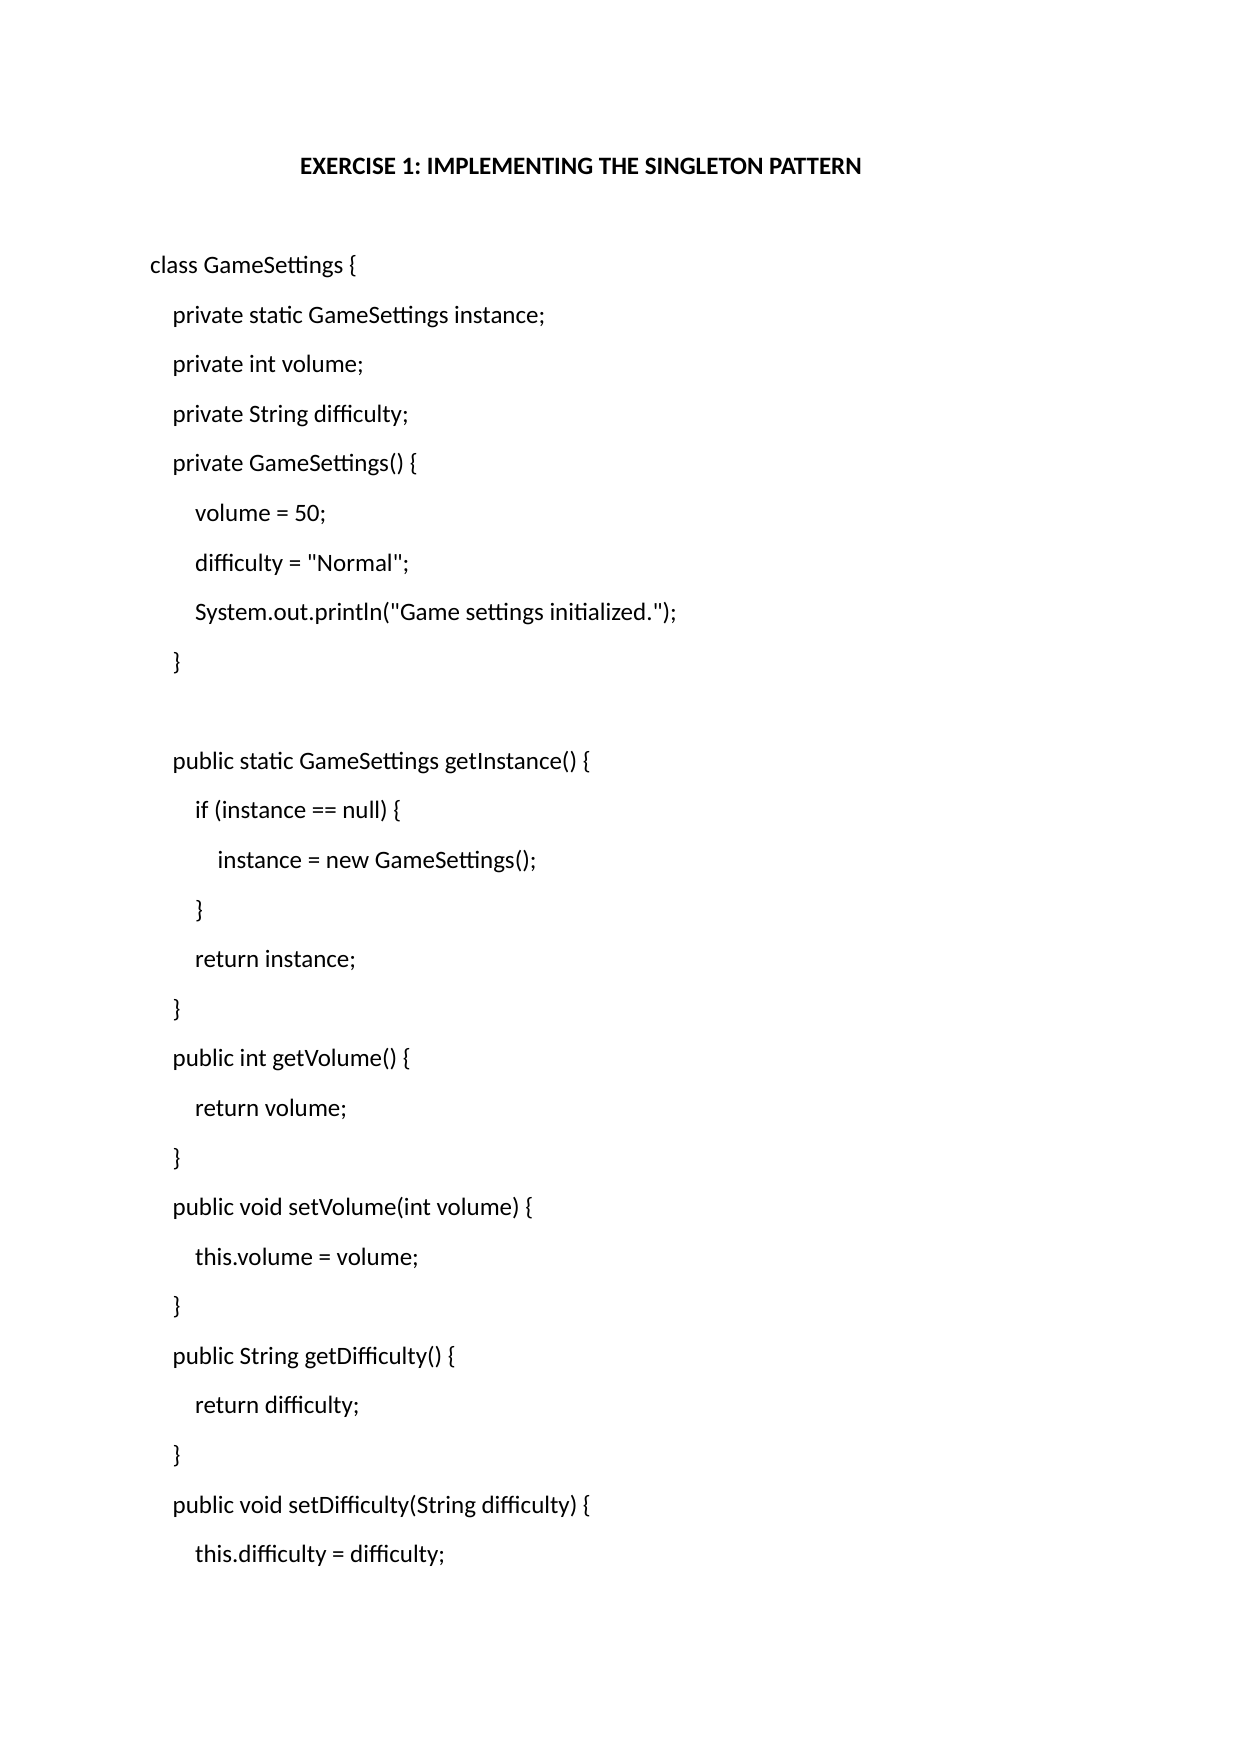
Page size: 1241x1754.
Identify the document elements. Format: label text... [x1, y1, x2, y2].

text return instance; [150, 943, 1090, 974]
text return volume; [150, 1092, 1090, 1123]
text public void setVolume(int volume) { [150, 1191, 1090, 1222]
text public void setDifficulty(String difficulty) { [150, 1489, 1090, 1519]
text } [150, 993, 1090, 1023]
text } [150, 894, 1090, 924]
text this.volume = volume; [150, 1241, 1090, 1271]
text return difficulty; [150, 1389, 1090, 1420]
text this.difficulty = difficulty; [150, 1538, 1090, 1569]
text class GameSettings { [150, 249, 1090, 280]
text volume = 50; [150, 497, 1090, 528]
text private static GameSettings instance; [150, 299, 1090, 329]
text EXERCISE 1: IMPLEMENTING THE SINGLETON PATTERN [300, 150, 1090, 181]
text if (instance == null) { [150, 794, 1090, 825]
text public String getDifficulty() { [150, 1340, 1090, 1371]
text public int getVolume() { [150, 1042, 1090, 1073]
text } [150, 1142, 1090, 1172]
text } [150, 1290, 1090, 1321]
text private GameSettings() { [150, 447, 1090, 478]
text System.out.println("Game settings initialized."); [150, 596, 1090, 627]
text private String difficulty; [150, 398, 1090, 428]
text difficulty = "Normal"; [150, 547, 1090, 577]
text instance = new GameSettings(); [150, 844, 1090, 875]
text } [150, 646, 1090, 676]
text private int volume; [150, 348, 1090, 379]
text public static GameSettings getInstance() { [150, 745, 1090, 776]
text } [150, 1439, 1090, 1470]
